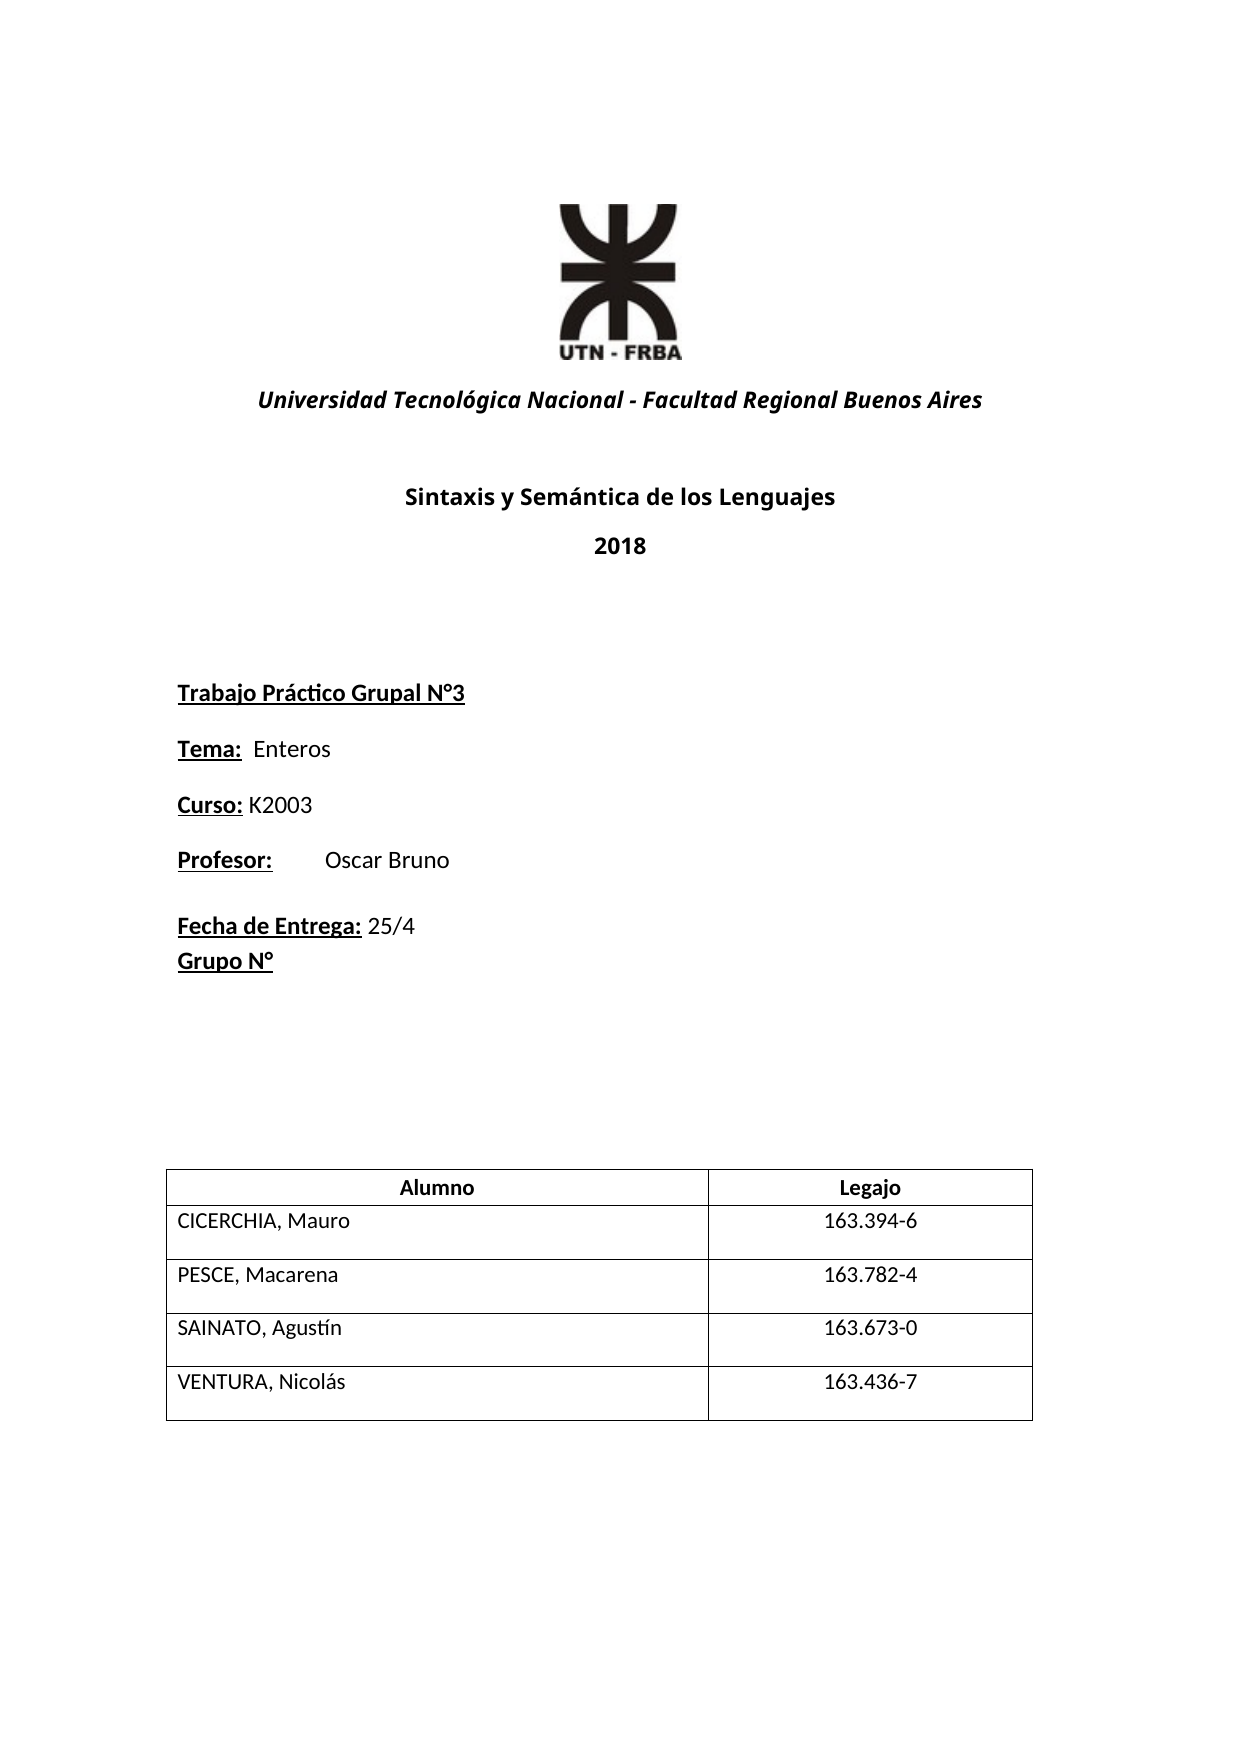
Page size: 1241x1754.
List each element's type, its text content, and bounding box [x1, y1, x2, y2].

table_cell 163.782-4 [709, 1260, 1032, 1312]
table_cell CICERCHIA, Mauro [167, 1206, 708, 1259]
table_cell VENTURA, Nicolás [167, 1367, 708, 1420]
table_cell 163.436-7 [709, 1367, 1032, 1420]
table_header Alumno [167, 1170, 708, 1205]
text Sintaxis y Semántica de los Lenguajes [177, 481, 1063, 512]
text Curso: K2003 [177, 789, 1063, 819]
text 2018 [177, 529, 1063, 561]
table_cell 163.673-0 [709, 1314, 1032, 1366]
text Grupo N° [177, 945, 1063, 976]
text Profesor: Oscar Bruno [177, 845, 1063, 875]
table_cell SAINATO, Agustín [167, 1314, 708, 1366]
table_cell PESCE, Macarena [167, 1260, 708, 1312]
table_cell 163.394-6 [709, 1206, 1032, 1259]
text Fecha de Entrega: 25/4 [177, 910, 1063, 941]
table_header Legajo [709, 1170, 1032, 1205]
text Trabajo Práctico Grupal N°3 [177, 677, 1063, 708]
text Universidad Tecnológica Nacional - Facultad Regional Buenos Aires [177, 384, 1063, 416]
text Tema: Enteros [177, 733, 1063, 763]
picture [559, 204, 682, 360]
